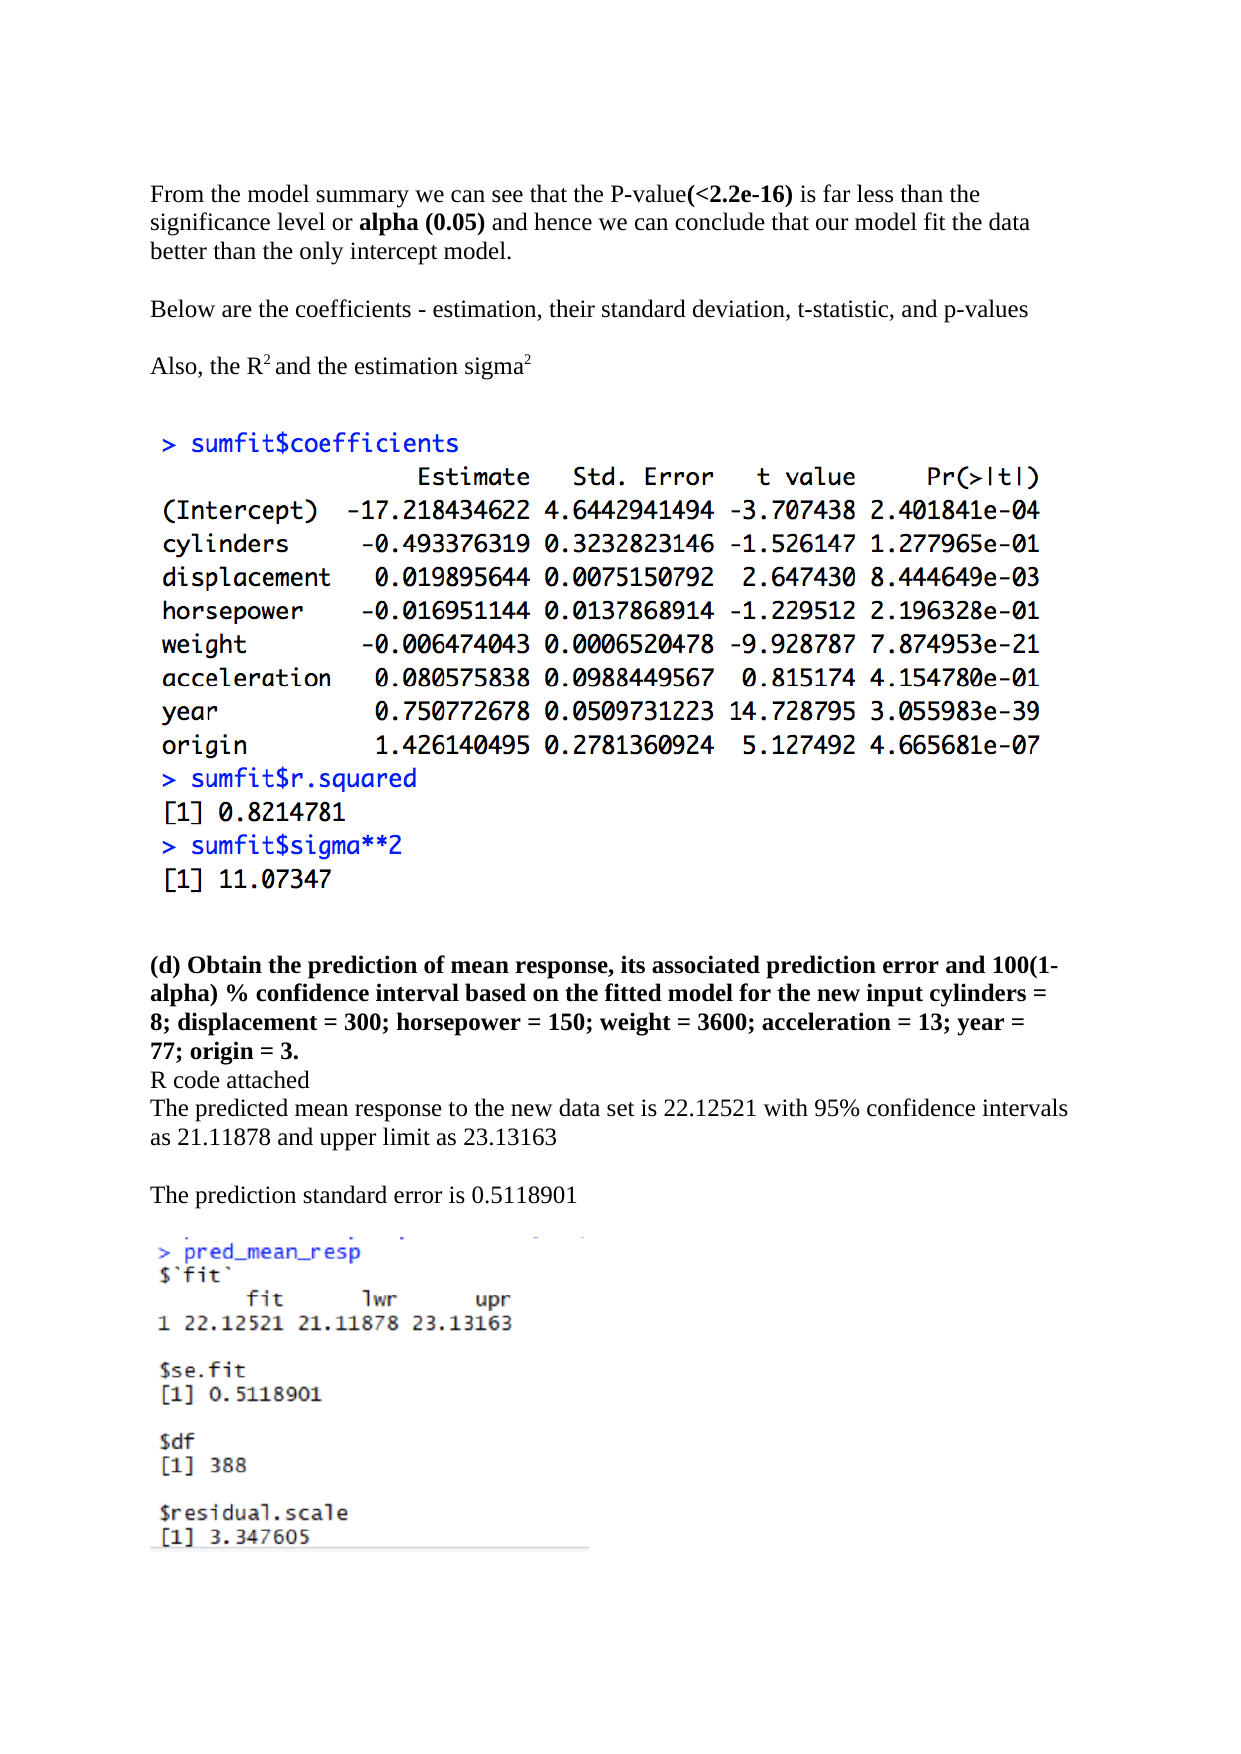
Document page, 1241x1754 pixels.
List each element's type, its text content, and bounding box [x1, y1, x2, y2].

picture [150, 1237, 590, 1552]
text R code attached [150, 1065, 1090, 1093]
text The prediction standard error is 0.5118901 [150, 1180, 1090, 1208]
text Below are the coefficients - estimation, their standard deviation, t-statistic, and p-values [150, 294, 1090, 322]
text 77; origin = 3. [150, 1036, 1090, 1065]
text Also, the R2 and the estimation sigma2 [150, 351, 1090, 380]
picture [150, 408, 1090, 893]
text 8; displacement = 300; horsepower = 150; weight = 3600; acceleration = 13; year = [150, 1007, 1090, 1036]
text (d) Obtain the prediction of mean response, its associated prediction error and 100(1-alpha) % confidence interval based on the fitted model for the new input cylinders = [150, 950, 1090, 1007]
text From the model summary we can see that the P-value(<2.2e-16) is far less than the significance level or alpha (0.05) and hence we can conclude that our model fit the data better than the only intercept model. [150, 179, 1090, 265]
text The predicted mean response to the new data set is 22.12521 with 95% confidence intervals as 21.11878 and upper limit as 23.13163 [150, 1093, 1090, 1151]
